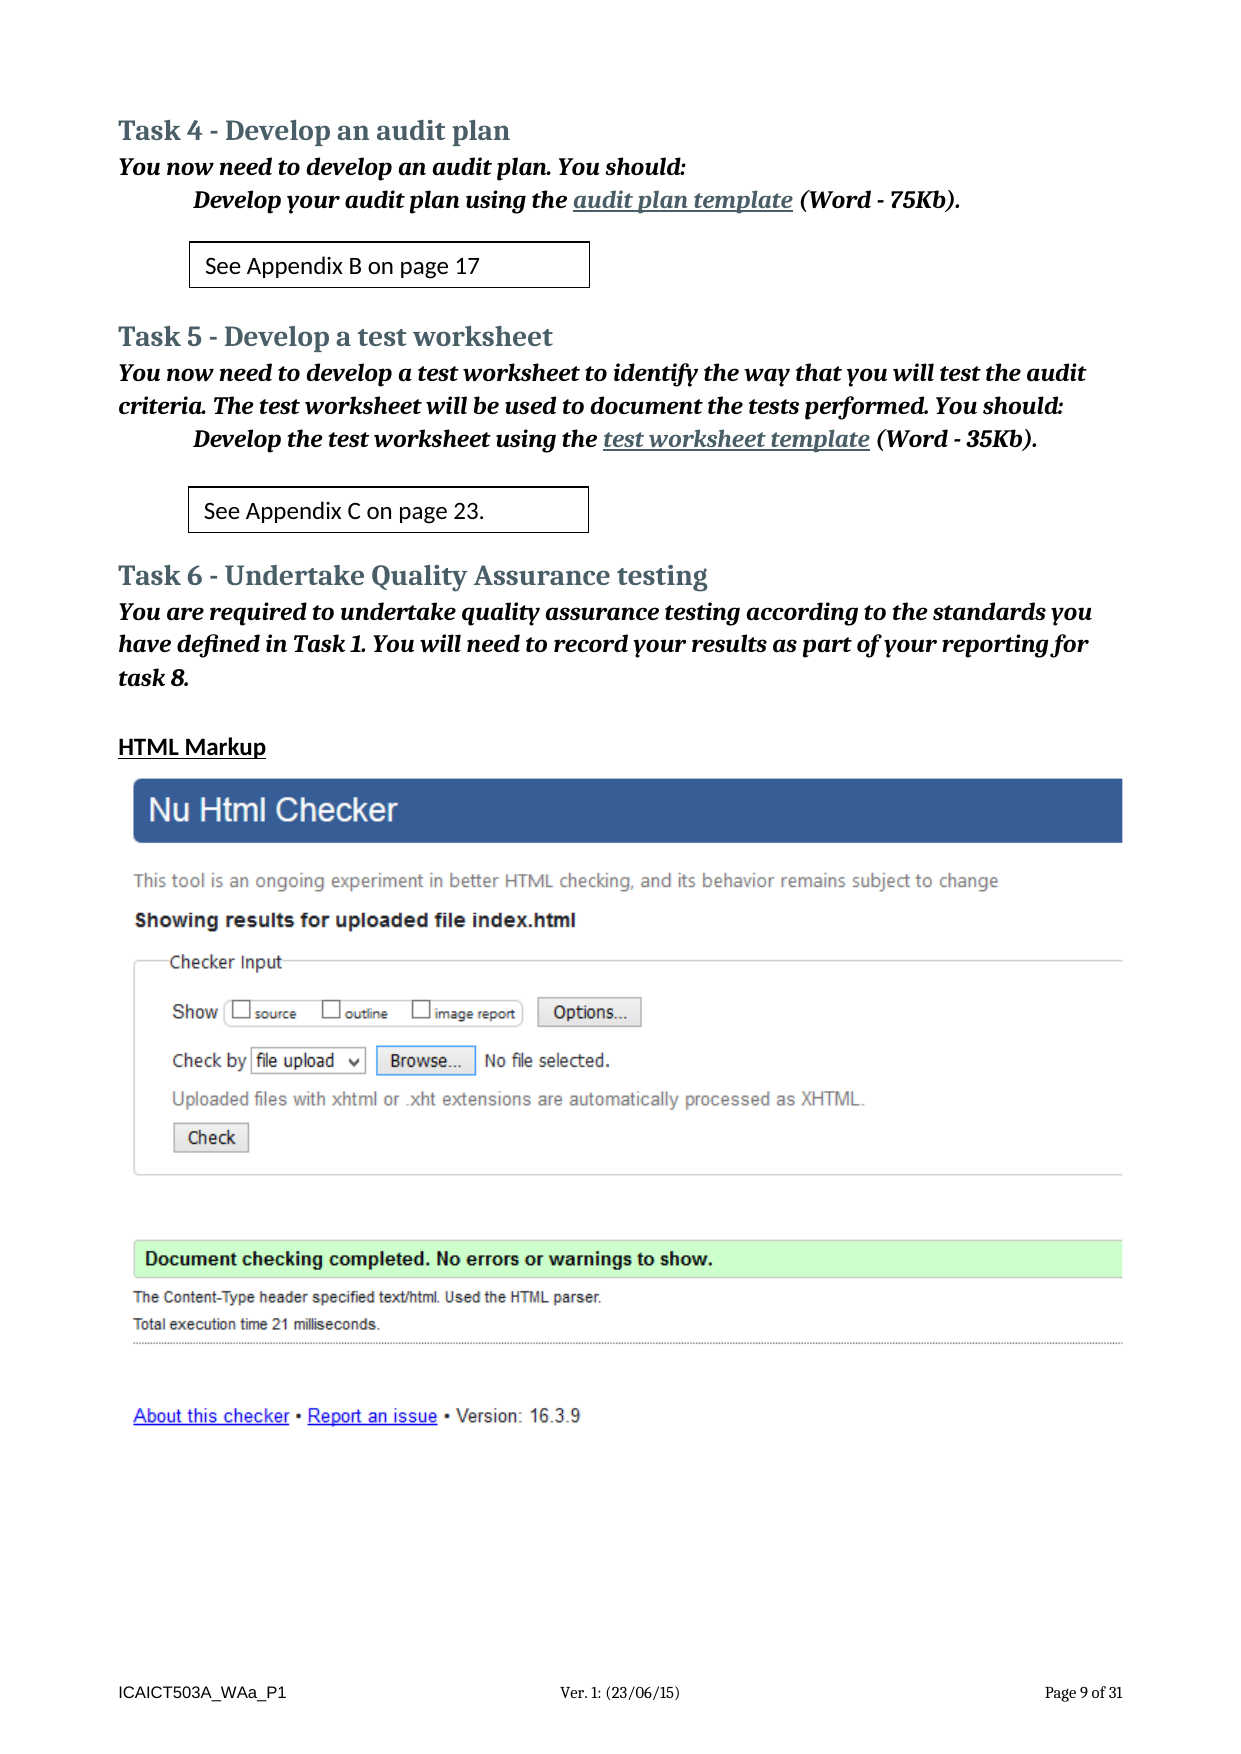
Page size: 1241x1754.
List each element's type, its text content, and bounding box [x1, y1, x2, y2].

text Develop the test worksheet using the test worksheet template (Word - 35Kb). [193, 425, 1122, 453]
text You now need to develop a test worksheet to identify the way that you will test the audit criteria. The test worksheet will be used to document the tests performed. You should: [118, 359, 1122, 421]
picture [118, 766, 1123, 1464]
text You are required to undertake quality assurance testing according to the standards you have defined in Task 1. You will need to record your results as part of your reporting for task 8. [118, 597, 1122, 692]
text Task 5 - Develop a test worksheet [118, 320, 1122, 354]
text Task 6 - Undertake Quality Assurance testing [118, 559, 1122, 592]
text HTML Markup [118, 731, 1122, 762]
text Develop your audit plan using the audit plan template (Word - 75Kb). [193, 186, 1122, 215]
text Task 4 - Develop an audit plan [118, 114, 1122, 148]
text You now need to develop an audit plan. You should: [118, 153, 1122, 182]
